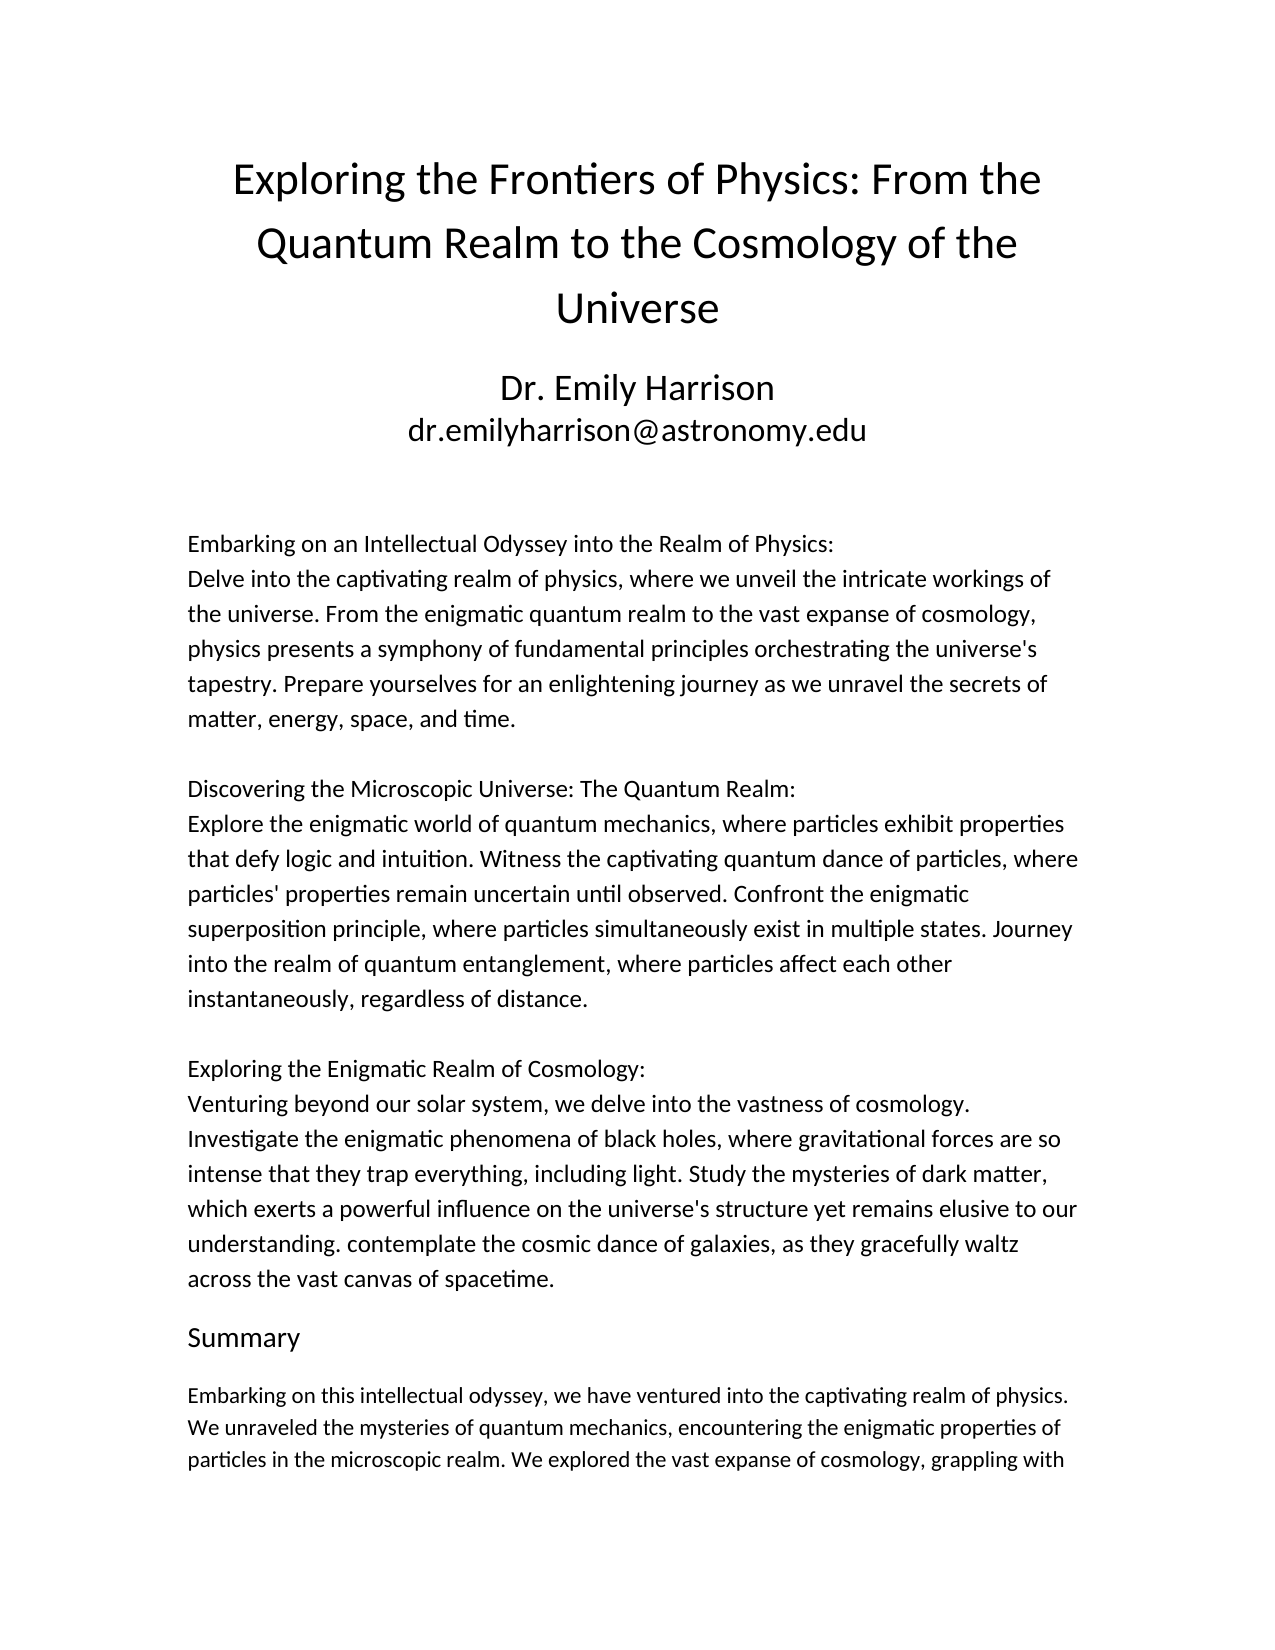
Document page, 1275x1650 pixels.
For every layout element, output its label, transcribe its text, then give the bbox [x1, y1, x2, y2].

text Exploring the Frontiers of Physics: From the Quantum Realm to the Cosmology of the Universe [187, 150, 1087, 334]
text Summary [187, 1319, 1087, 1354]
text dr.emilyharrison@astronomy.edu [187, 409, 1087, 450]
text Embarking on an Intellectual Odyssey into the Realm of Physics: Delve into the captivating realm of physics, where we unveil the intricate workings of the universe. From the enigmatic quantum realm to the vast expanse of cosmology, physics presents a symphony of fundamental principles orchestrating the universe's tapestry. Prepare yourselves for an enlightening journey as we unravel the secrets of matter, energy, space, and time. Discovering the Microscopic Universe: The Quantum Realm: Explore the enigmatic world of quantum mechanics, where particles exhibit properties that defy logic and intuition. Witness the captivating quantum dance of particles, where particles' properties remain uncertain until observed. Confront the enigmatic superposition principle, where particles simultaneously exist in multiple states. Journey into the realm of quantum entanglement, where particles affect each other instantaneously, regardless of distance. Exploring the Enigmatic Realm of Cosmology: Venturing beyond our solar system, we delve into the vastness of cosmology. Investigate the enigmatic phenomena of black holes, where gravitational forces are so intense that they trap everything, including light. Study the mysteries of dark matter, which exerts a powerful influence on the universe's structure yet remains elusive to our understanding. contemplate the cosmic dance of galaxies, as they gracefully waltz across the vast canvas of spacetime. [187, 528, 1087, 1294]
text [187, 1381, 1087, 1473]
text Dr. Emily Harrison [187, 364, 1087, 409]
